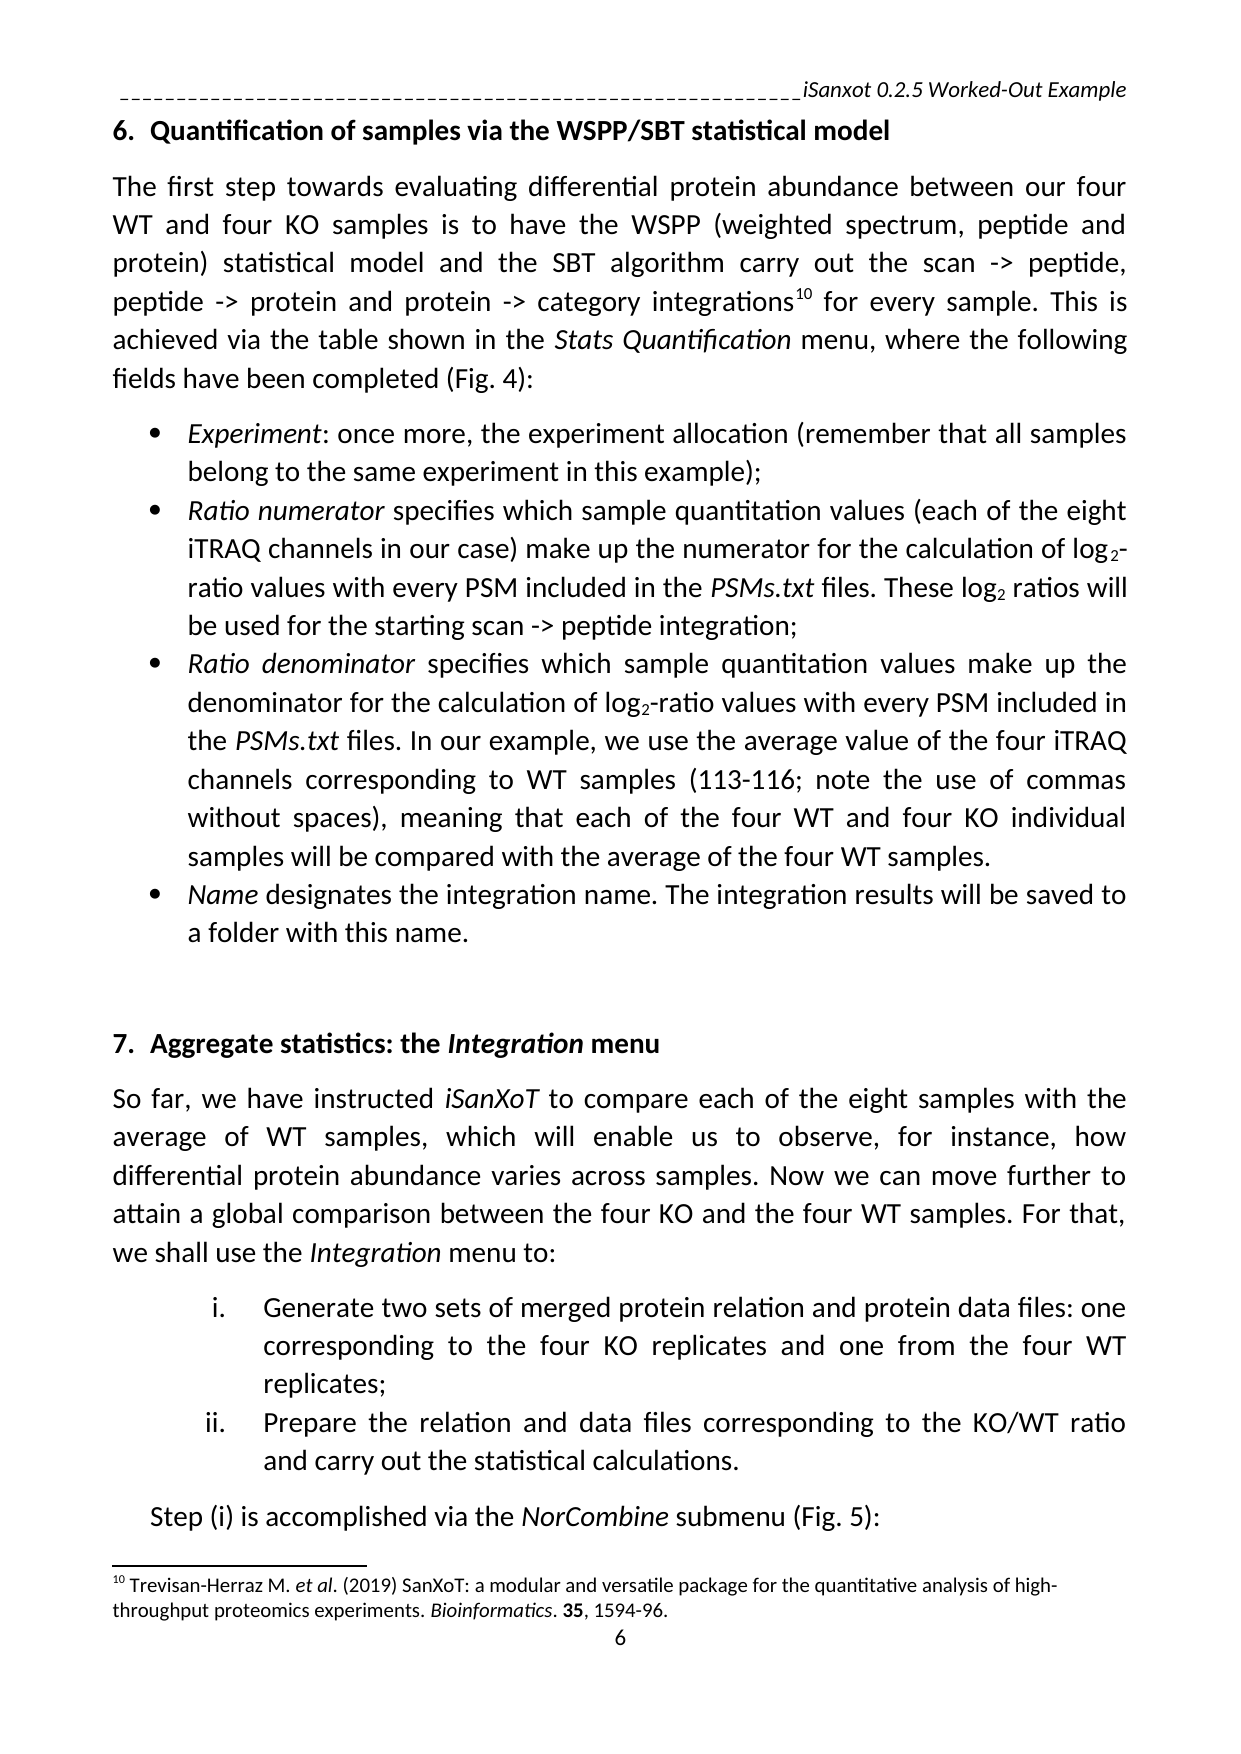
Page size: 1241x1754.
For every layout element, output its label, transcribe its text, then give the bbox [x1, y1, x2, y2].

list Ratio numerator specifies which sample quantitation values (each of the eight iTRAQ channels in our case) make up the numerator for the calculation of log2-ratio values with every PSM included in the PSMs.txt files. These log2 ratios will be used for the starting scan -> peptide integration; [150, 492, 1128, 643]
text So far, we have instructed iSanXoT to compare each of the eight samples with the average of WT samples, which will enable us to observe, for instance, how differential protein abundance varies across samples. Now we can move further to attain a global comparison between the four KO and the four WT samples. For that, we shall use the Integration menu to: [112, 1080, 1128, 1269]
list Generate two sets of merged protein relation and protein data files: one corresponding to the four KO replicates and one from the four WT replicates; [226, 1289, 1128, 1401]
list Quantification of samples via the WSPP/SBT statistical model [112, 112, 1128, 148]
text Step (i) is accomplished via the NorCombine submenu (Fig. 5): [112, 1498, 1128, 1533]
list Name designates the integration name. The integration results will be saved to a folder with this name. [150, 876, 1128, 950]
text The first step towards evaluating differential protein abundance between our four WT and four KO samples is to have the WSPP (weighted spectrum, peptide and protein) statistical model and the SBT algorithm carry out the scan -> peptide, peptide -> protein and protein -> category integrations for every sample. This is achieved via the table shown in the Stats Quantification menu, where the following fields have been completed (Fig. 4): [112, 168, 1128, 395]
list Ratio denominator specifies which sample quantitation values make up the denominator for the calculation of log2-ratio values with every PSM included in the PSMs.txt files. In our example, we use the average value of the four iTRAQ channels corresponding to WT samples (113-116; note the use of commas without spaces), meaning that each of the four WT and four KO individual samples will be compared with the average of the four WT samples. [150, 646, 1128, 873]
list Prepare the relation and data files corresponding to the KO/WT ratio and carry out the statistical calculations. [226, 1404, 1128, 1478]
list Aggregate statistics: the Integration menu [112, 1025, 1128, 1060]
list Experiment: once more, the experiment allocation (remember that all samples belong to the same experiment in this example); [150, 415, 1128, 489]
